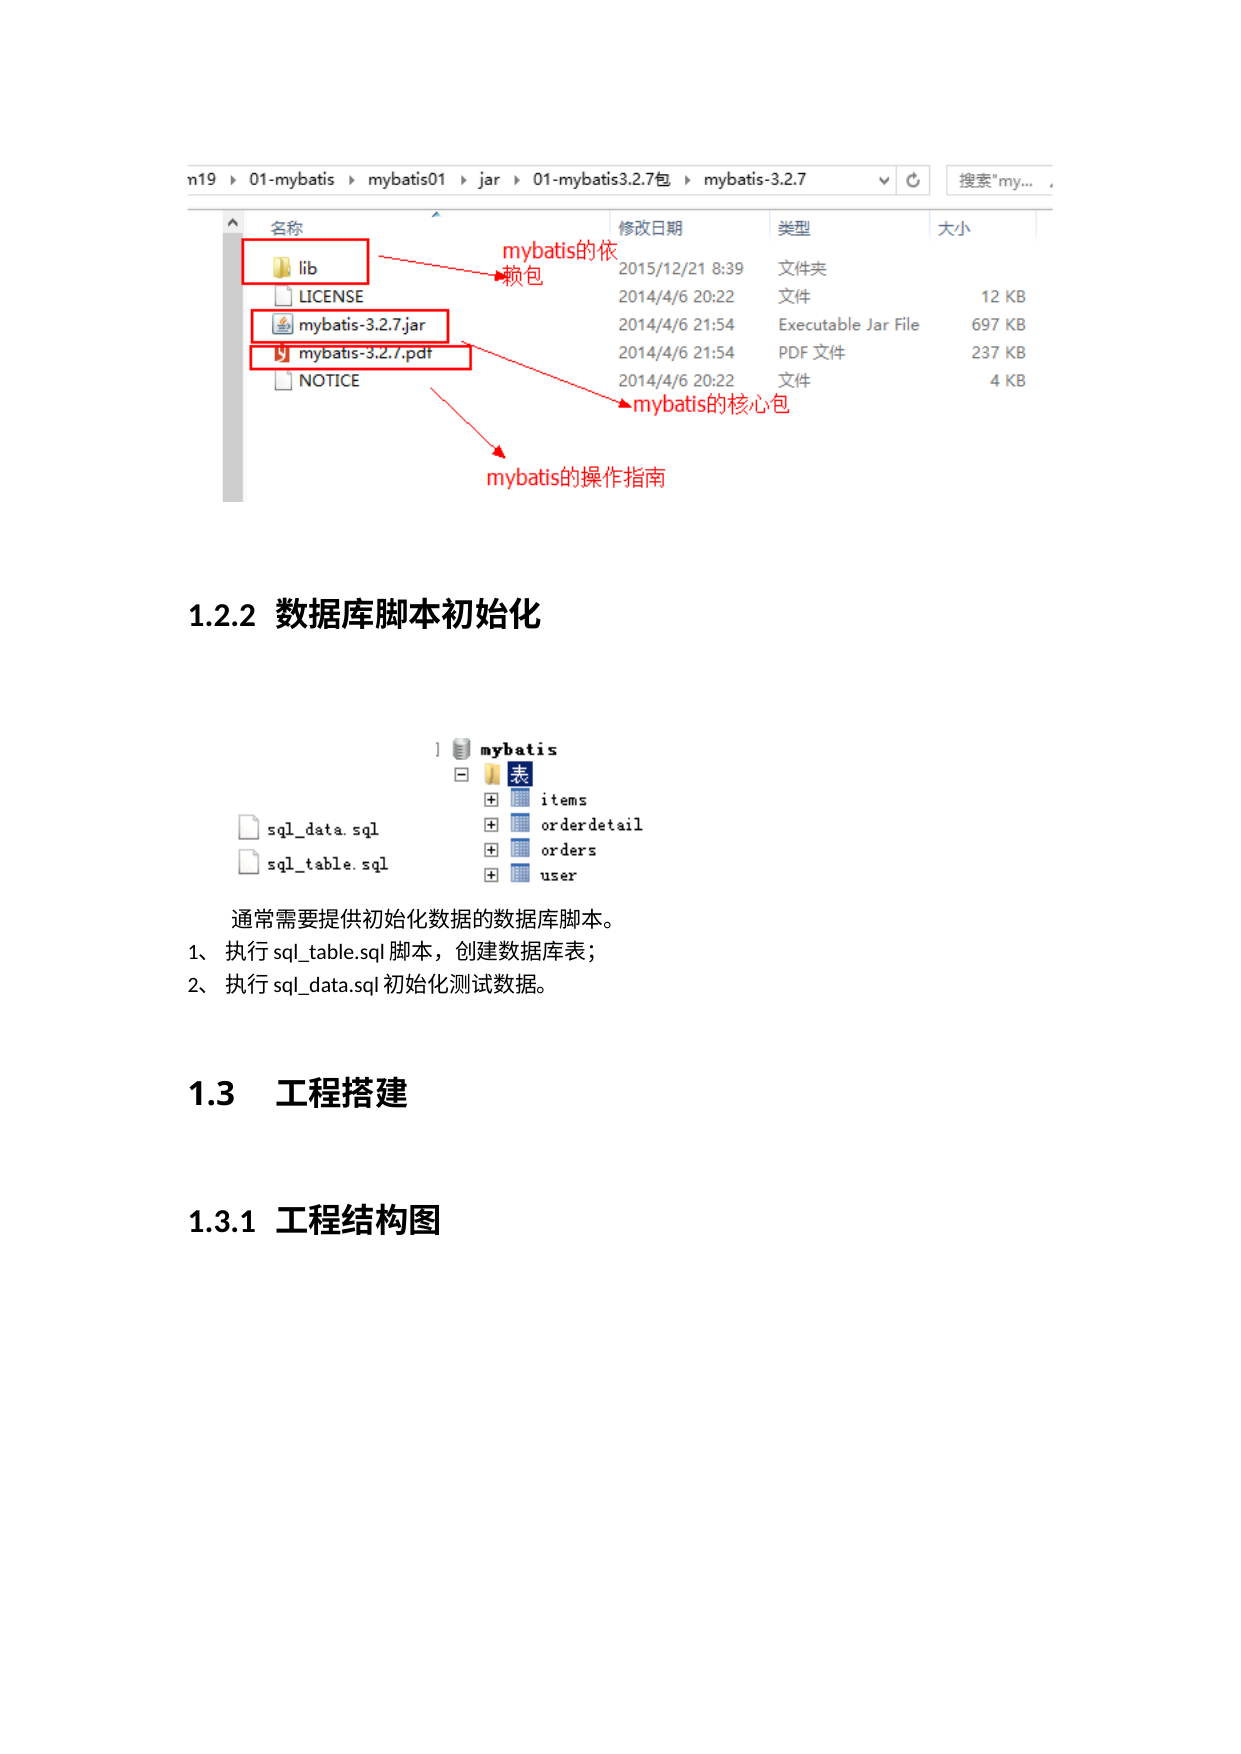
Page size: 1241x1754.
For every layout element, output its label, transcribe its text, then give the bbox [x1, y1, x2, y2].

subtitle 工程结构图 [187, 1186, 1053, 1251]
picture [187, 162, 1053, 502]
text 通常需要提供初始化数据的数据库脚本。 [187, 901, 1053, 934]
list 执行sql_data.sql初始化测试数据。 [187, 966, 1053, 999]
subtitle 工程搭建 [187, 1058, 1053, 1123]
subtitle 数据库脚本初始化 [187, 579, 1053, 644]
list 执行sql_table.sql脚本，创建数据库表； [187, 934, 1053, 966]
picture [231, 738, 688, 884]
